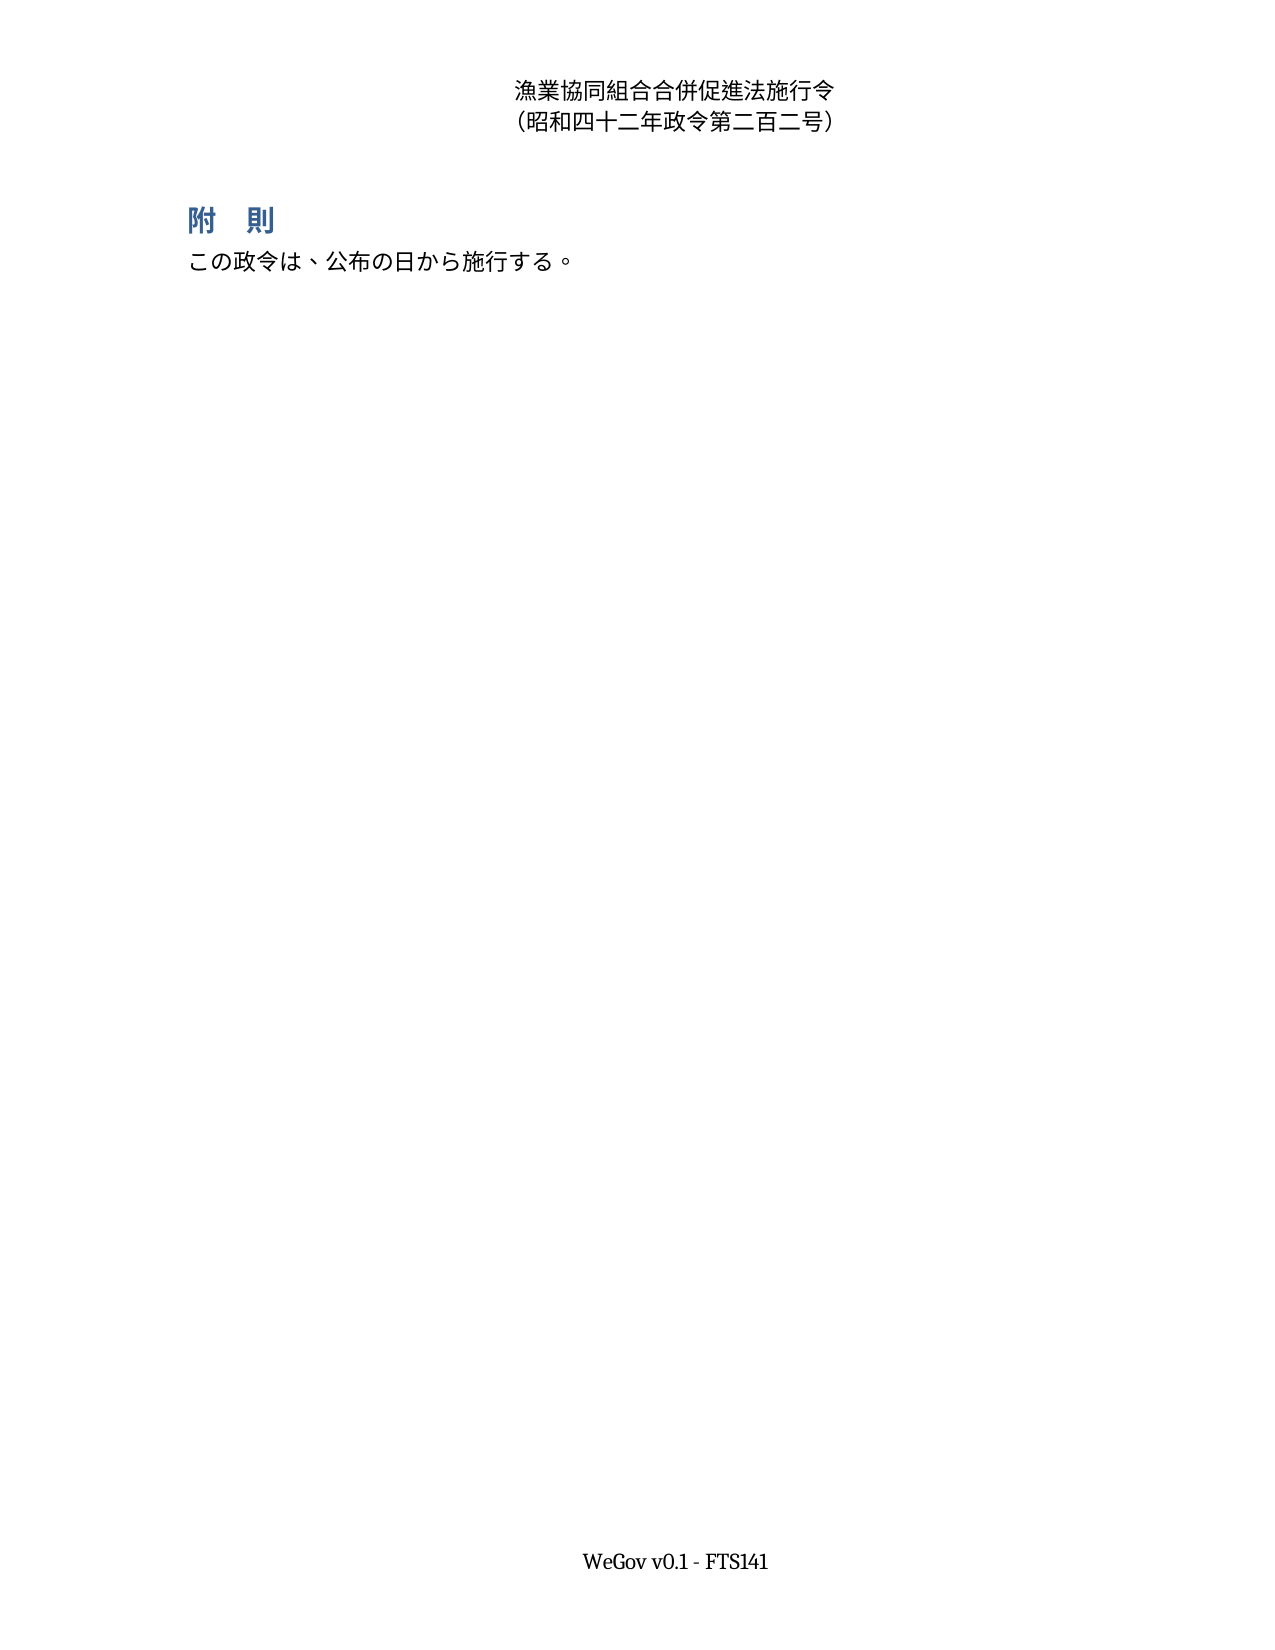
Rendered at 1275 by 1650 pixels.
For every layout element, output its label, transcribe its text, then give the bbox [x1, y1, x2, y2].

text この政令は、公布の日から施行する。 [187, 246, 1087, 277]
subtitle 附 則 [187, 200, 1087, 240]
